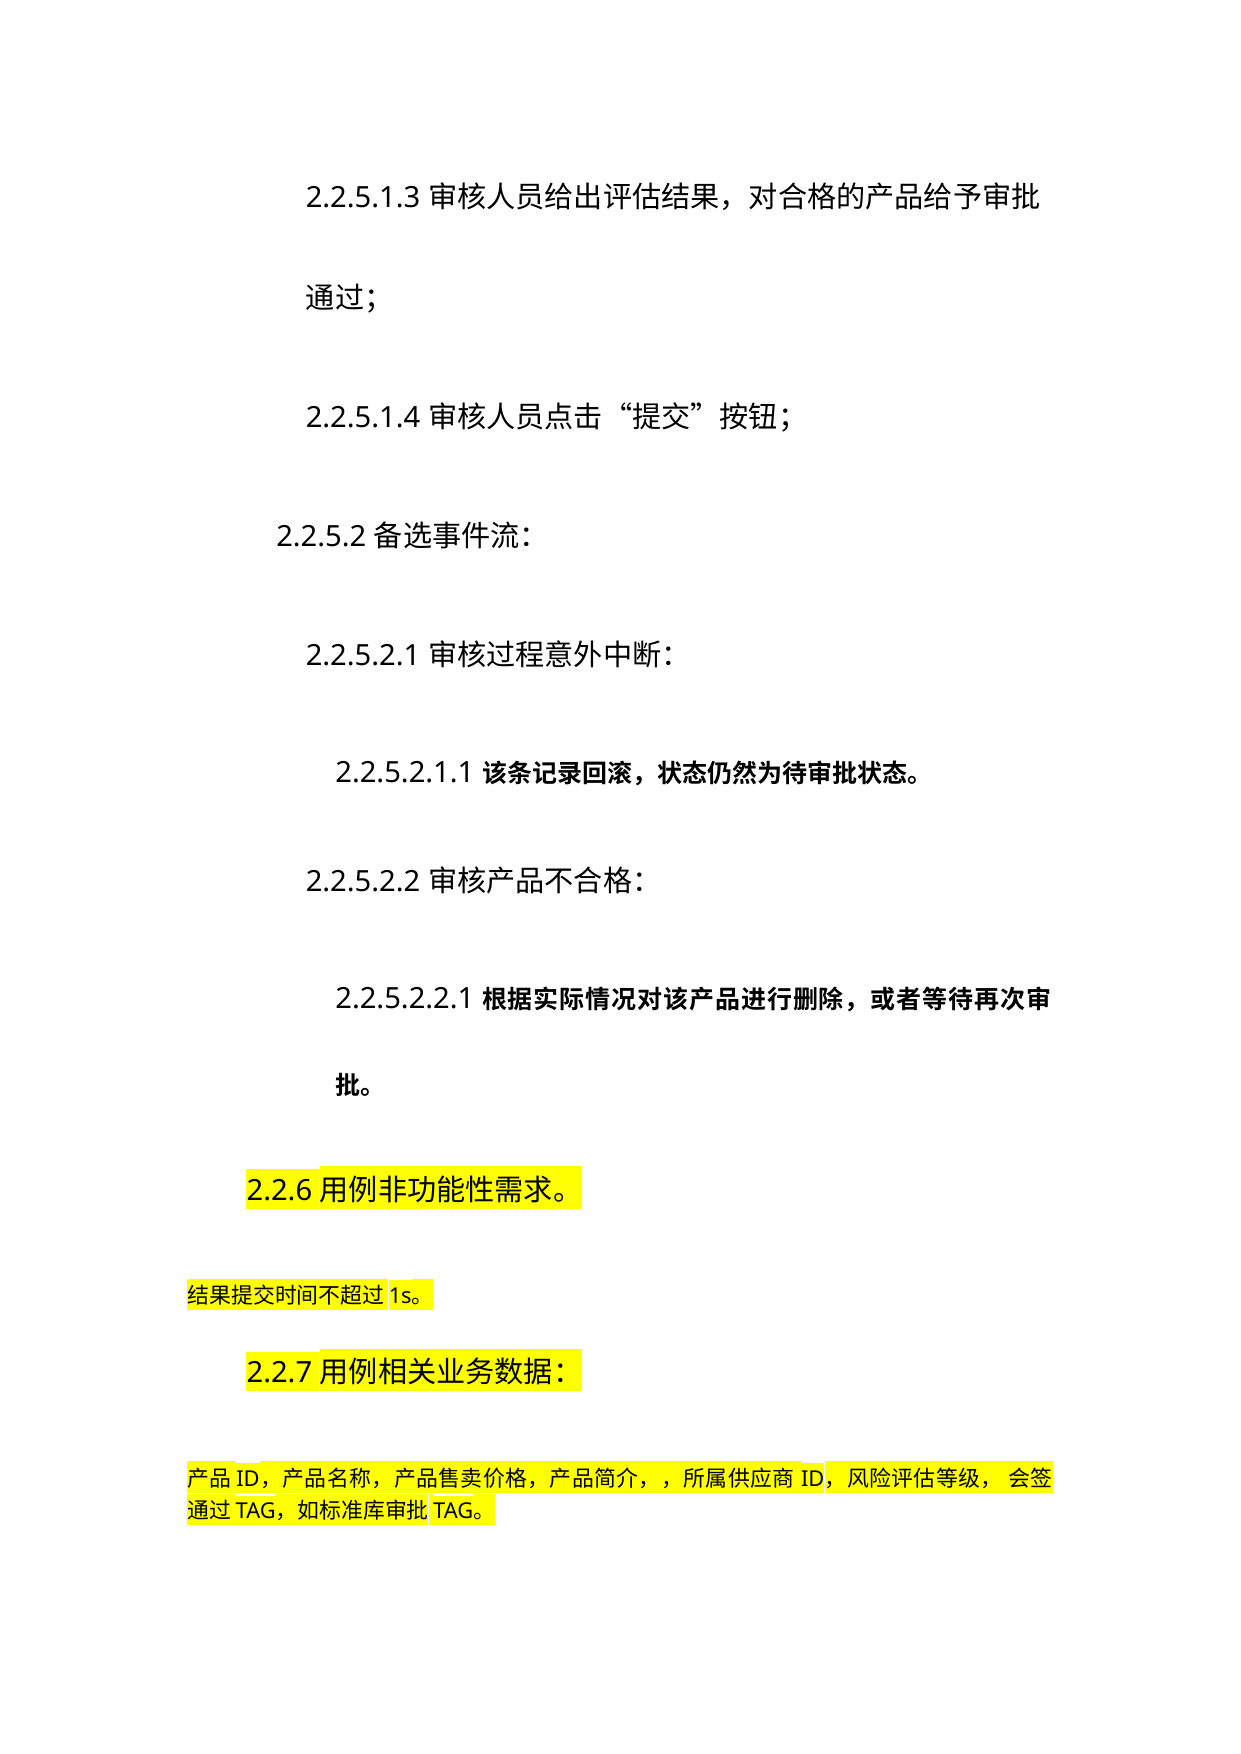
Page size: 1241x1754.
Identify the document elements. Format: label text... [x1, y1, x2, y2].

text 结果提交时间不超过1s。 [187, 1278, 1053, 1311]
subtitle 审核过程意外中断： [306, 620, 1053, 685]
subtitle 审核人员点击“提交”按钮； [306, 382, 1053, 447]
subtitle 审核人员给出评估结果，对合格的产品给予审批通过； [306, 162, 1053, 328]
subtitle 该条记录回滚，状态仍然为待审批状态。 [335, 739, 1053, 804]
subtitle 用例非功能性需求。 [246, 1155, 1053, 1220]
subtitle 用例相关业务数据： [246, 1338, 1053, 1403]
text 产品ID，产品名称，产品售卖价格，产品简介，，所属供应商ID，风险评估等级， 会签通过TAG，如标准库审批TAG。 [187, 1461, 1053, 1526]
subtitle 审核产品不合格： [306, 846, 1053, 911]
subtitle 备选事件流： [276, 501, 1053, 566]
subtitle 根据实际情况对该产品进行删除，或者等待再次审批。 [335, 965, 1053, 1116]
